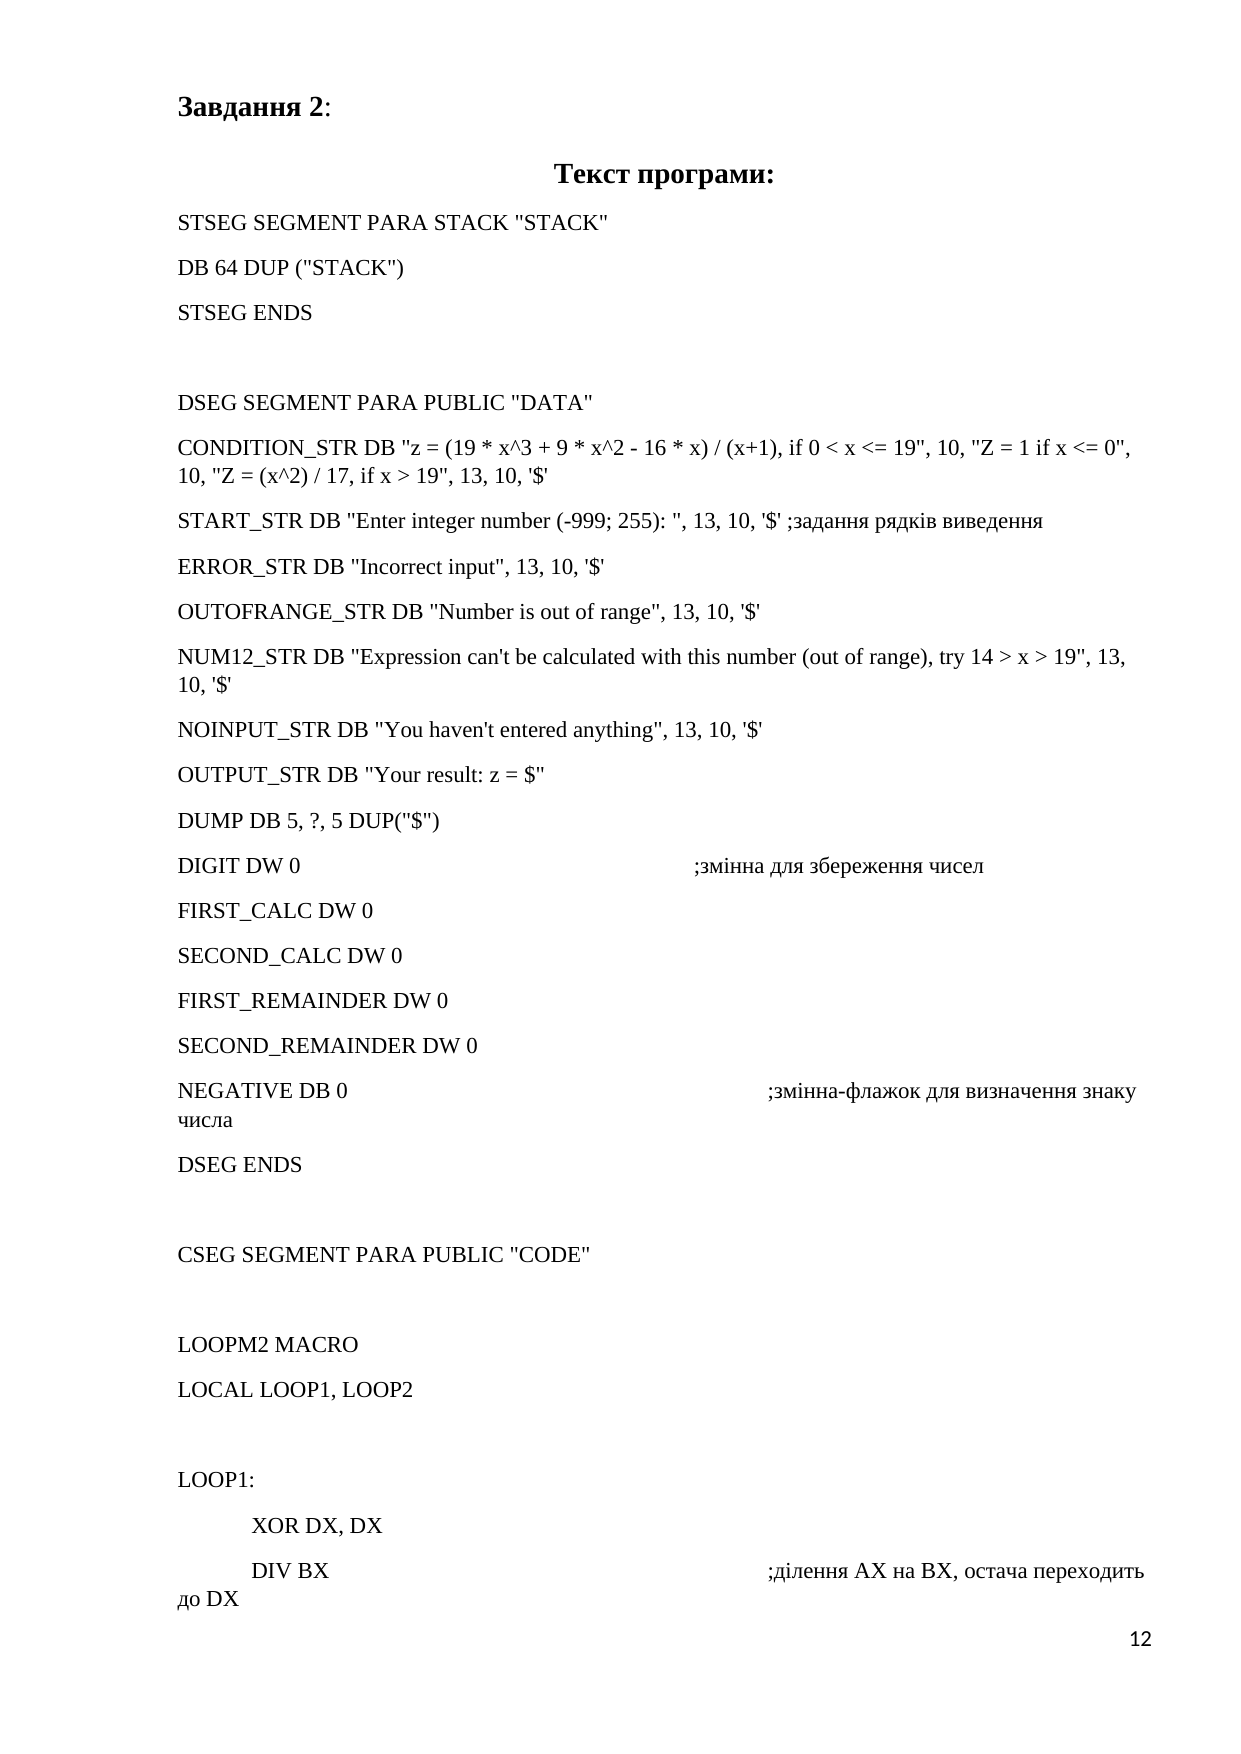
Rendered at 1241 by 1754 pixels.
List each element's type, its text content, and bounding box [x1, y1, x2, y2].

text DIV BX ;ділення АХ на ВХ, остача переходить до DX [177, 1557, 1152, 1612]
text START_STR DB "Enter integer number (-999; 255): ", 13, 10, '$' ;задання рядків виведення [177, 508, 1152, 534]
text NUM12_STR DB "Expression can't be calculated with this number (out of range), try 14 > x > 19", 13, 10, '$' [177, 643, 1152, 698]
text CSEG SEGMENT PARA PUBLIC "CODE" [177, 1241, 1152, 1267]
text Завдання 2: [177, 89, 1152, 122]
text FIRST_REMAINDER DW 0 [177, 987, 1152, 1013]
text DSEG SEGMENT PARA PUBLIC "DATA" [177, 389, 1152, 415]
text OUTOFRANGE_STR DB "Number is out of range", 13, 10, '$' [177, 598, 1152, 624]
text DUMP DB 5, ?, 5 DUP("$") [177, 807, 1152, 833]
text DSEG ENDS [177, 1151, 1152, 1177]
text DB 64 DUP ("STACK") [177, 254, 1152, 280]
text XOR DX, DX [177, 1512, 1152, 1538]
text STSEG ENDS [177, 299, 1152, 325]
text SECOND_CALC DW 0 [177, 942, 1152, 968]
text SECOND_REMAINDER DW 0 [177, 1032, 1152, 1058]
text STSEG SEGMENT PARA STACK "STACK" [177, 208, 1152, 235]
text DIGIT DW 0 ;змінна для збереження чисел [177, 852, 1152, 878]
text NOINPUT_STR DB "You haven't entered anything", 13, 10, '$' [177, 716, 1152, 743]
text Текст програми: [177, 156, 1152, 189]
text ERROR_STR DB "Incorrect input", 13, 10, '$' [177, 553, 1152, 579]
text LOOPM2 MACRO [177, 1331, 1152, 1358]
text NEGATIVE DB 0 ;змінна-флажок для визначення знаку числа [177, 1077, 1152, 1132]
text FIRST_CALC DW 0 [177, 897, 1152, 923]
text LOOP1: [177, 1467, 1152, 1493]
text CONDITION_STR DB "z = (19 * x^3 + 9 * x^2 - 16 * x) / (x+1), if 0 < x <= 19", 10, "Z = 1 if x <= 0", 10, "Z = (x^2) / 17, if x > 19", 13, 10, '$' [177, 434, 1152, 489]
text OUTPUT_STR DB "Your result: z = $" [177, 762, 1152, 788]
text LOCAL LOOP1, LOOP2 [177, 1376, 1152, 1403]
